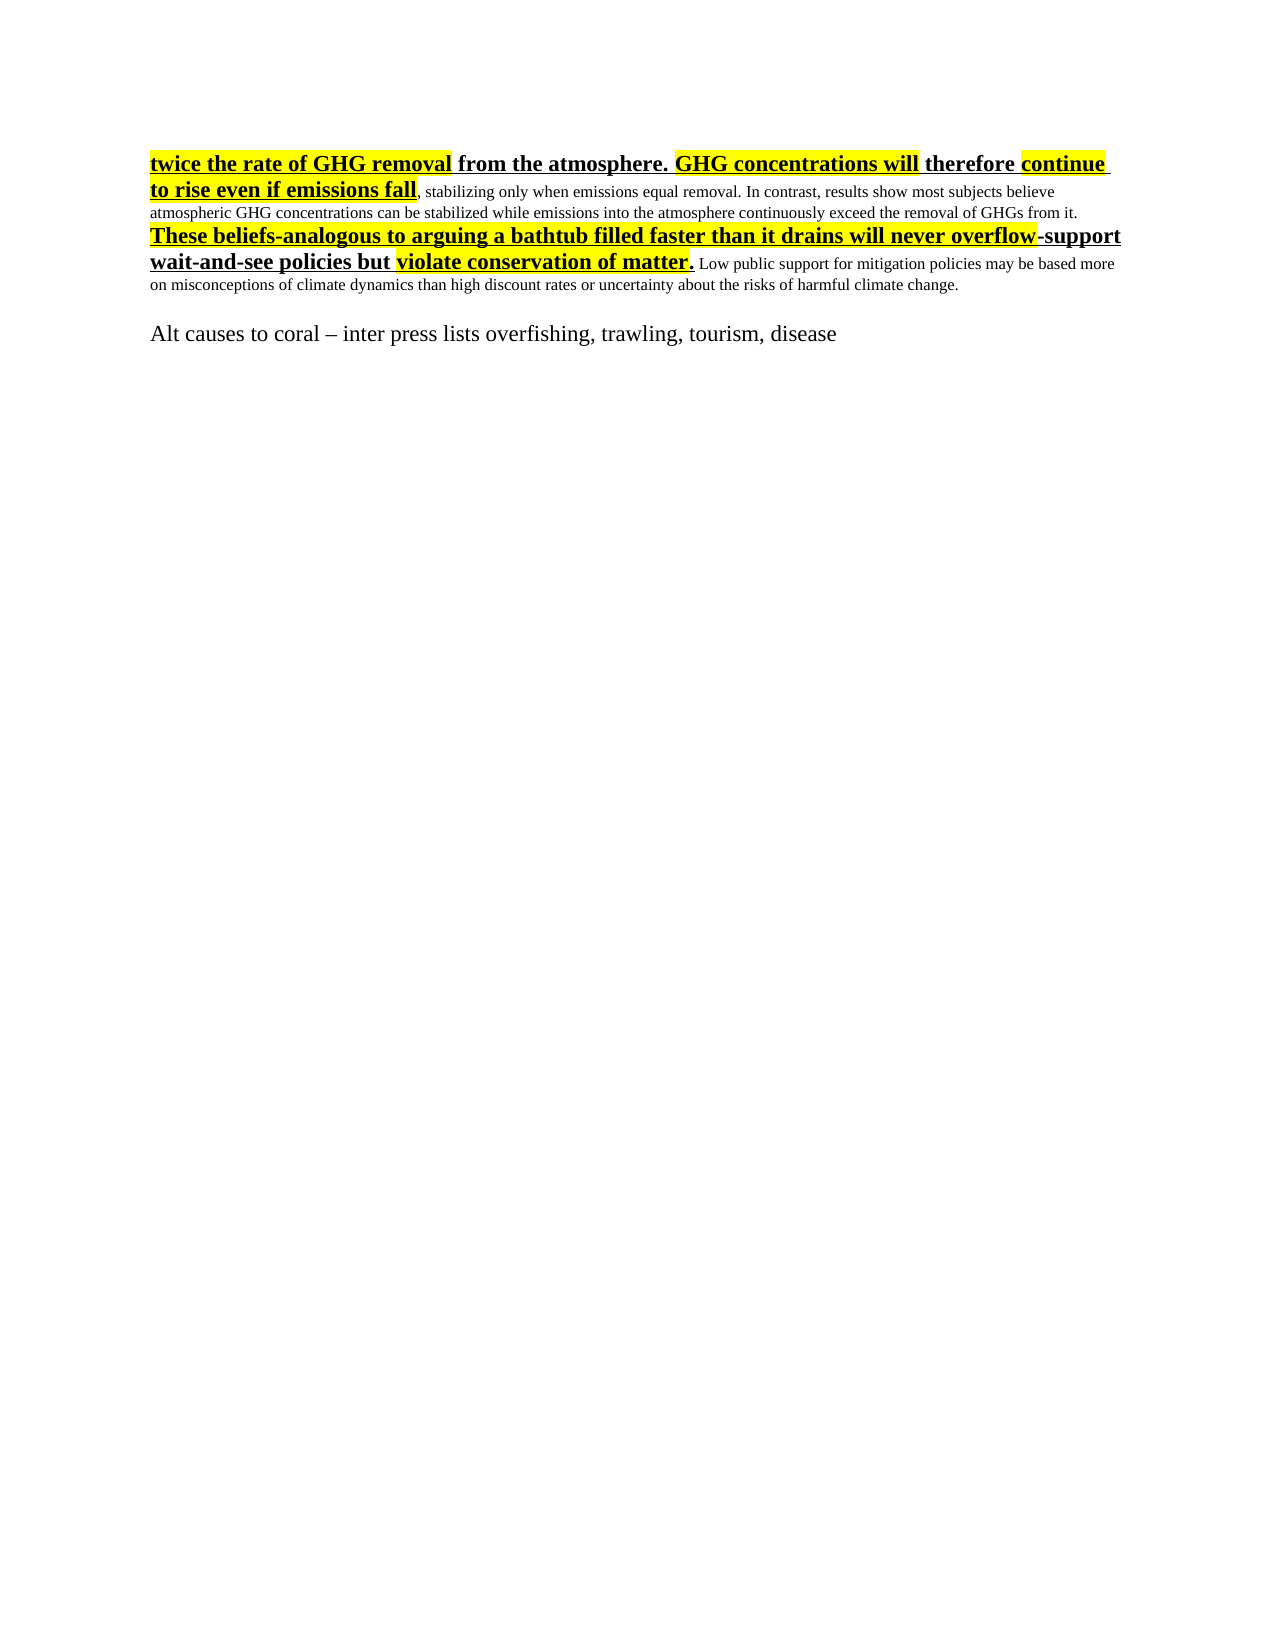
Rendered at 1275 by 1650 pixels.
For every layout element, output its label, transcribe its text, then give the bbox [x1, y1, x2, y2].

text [150, 150, 1125, 294]
text Alt causes to coral – inter press lists overfishing, trawling, tourism, disease [150, 320, 1125, 346]
